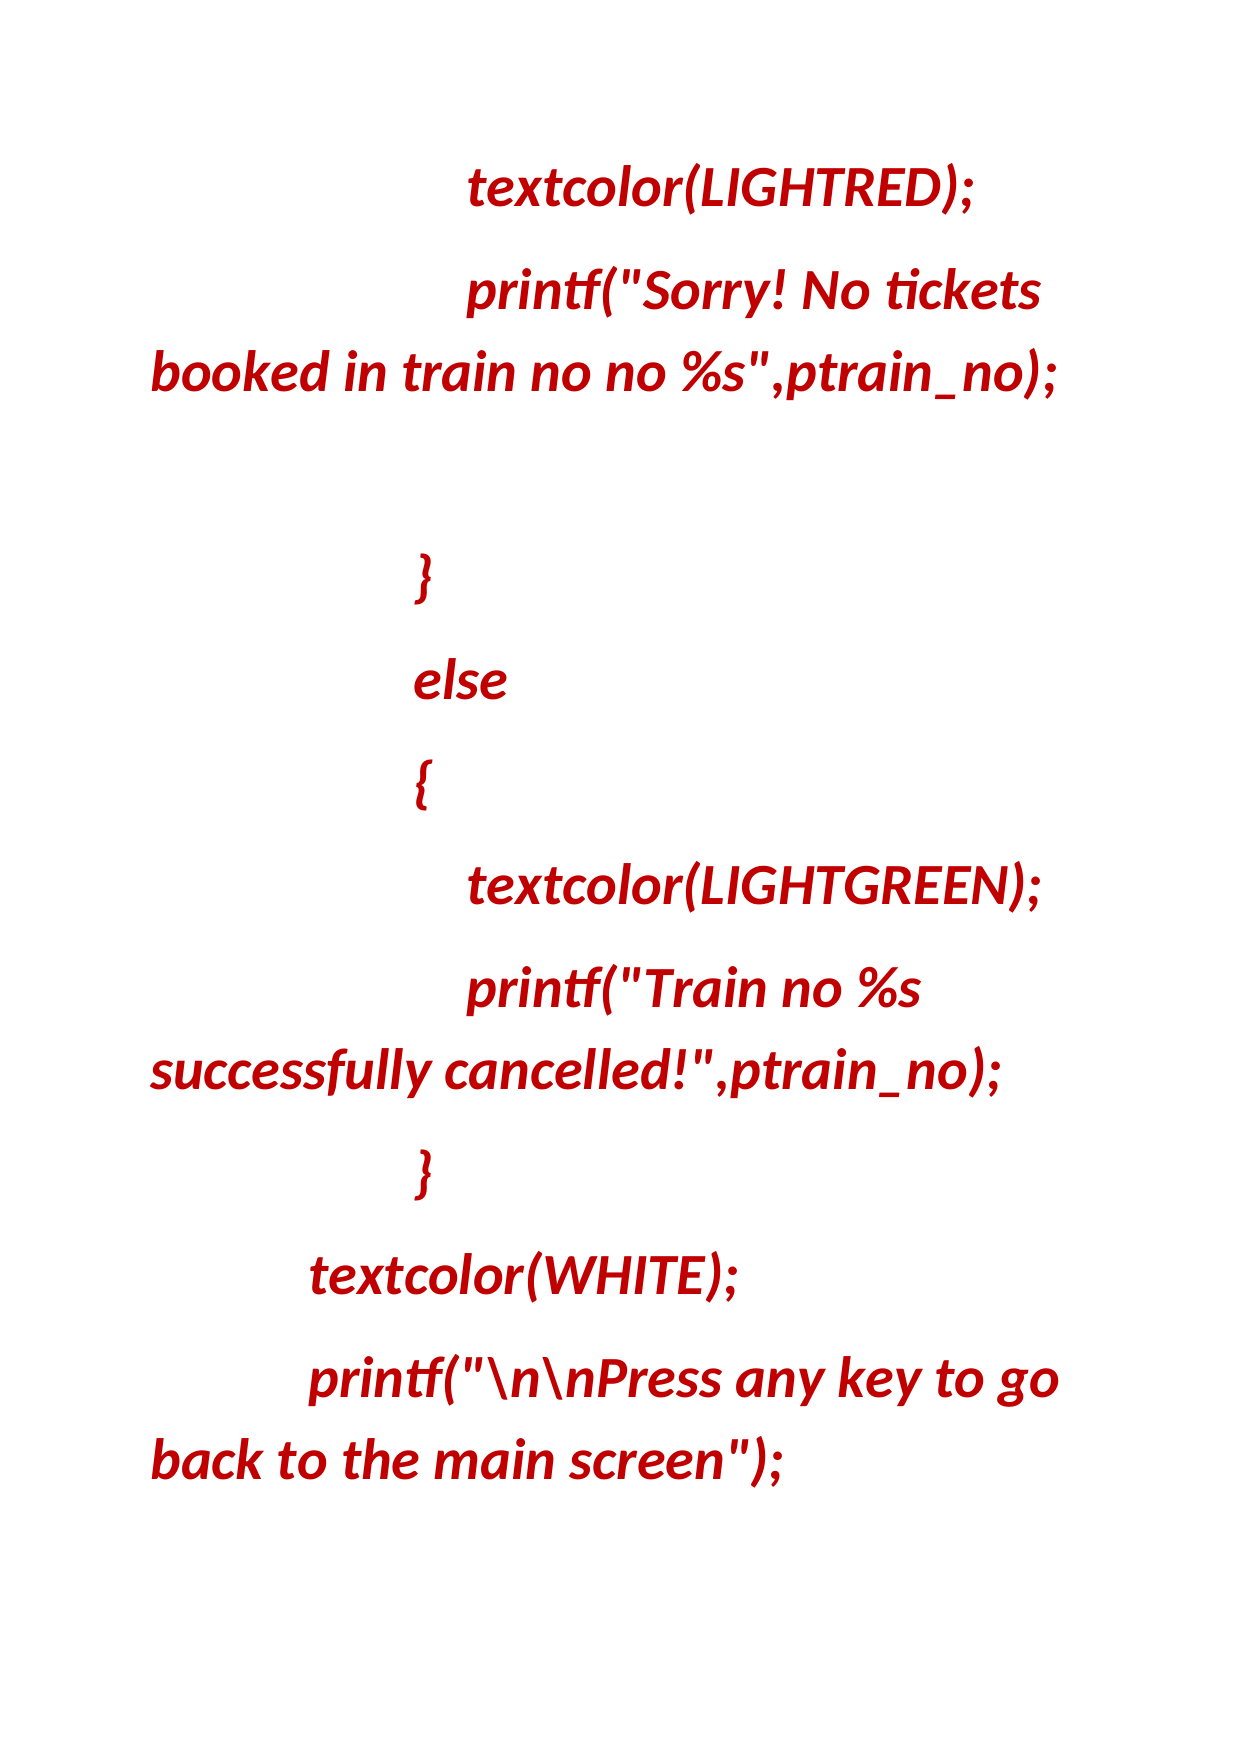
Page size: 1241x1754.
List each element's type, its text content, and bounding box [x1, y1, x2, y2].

text } [150, 1135, 1090, 1207]
text { [150, 745, 1090, 817]
text textcolor(LIGHTRED); [150, 150, 1090, 221]
text textcolor(LIGHTGREEN); [150, 848, 1090, 919]
text printf("Train no %s successfully cancelled!",ptrain_no); [150, 951, 1090, 1104]
text else [150, 643, 1090, 714]
text } [150, 540, 1090, 611]
text printf("Sorry! No tickets booked in train no no %s",ptrain_no); [150, 253, 1090, 406]
text printf("\n\nPress any key to go back to the main screen"); [150, 1341, 1090, 1494]
text textcolor(WHITE); [150, 1238, 1090, 1309]
